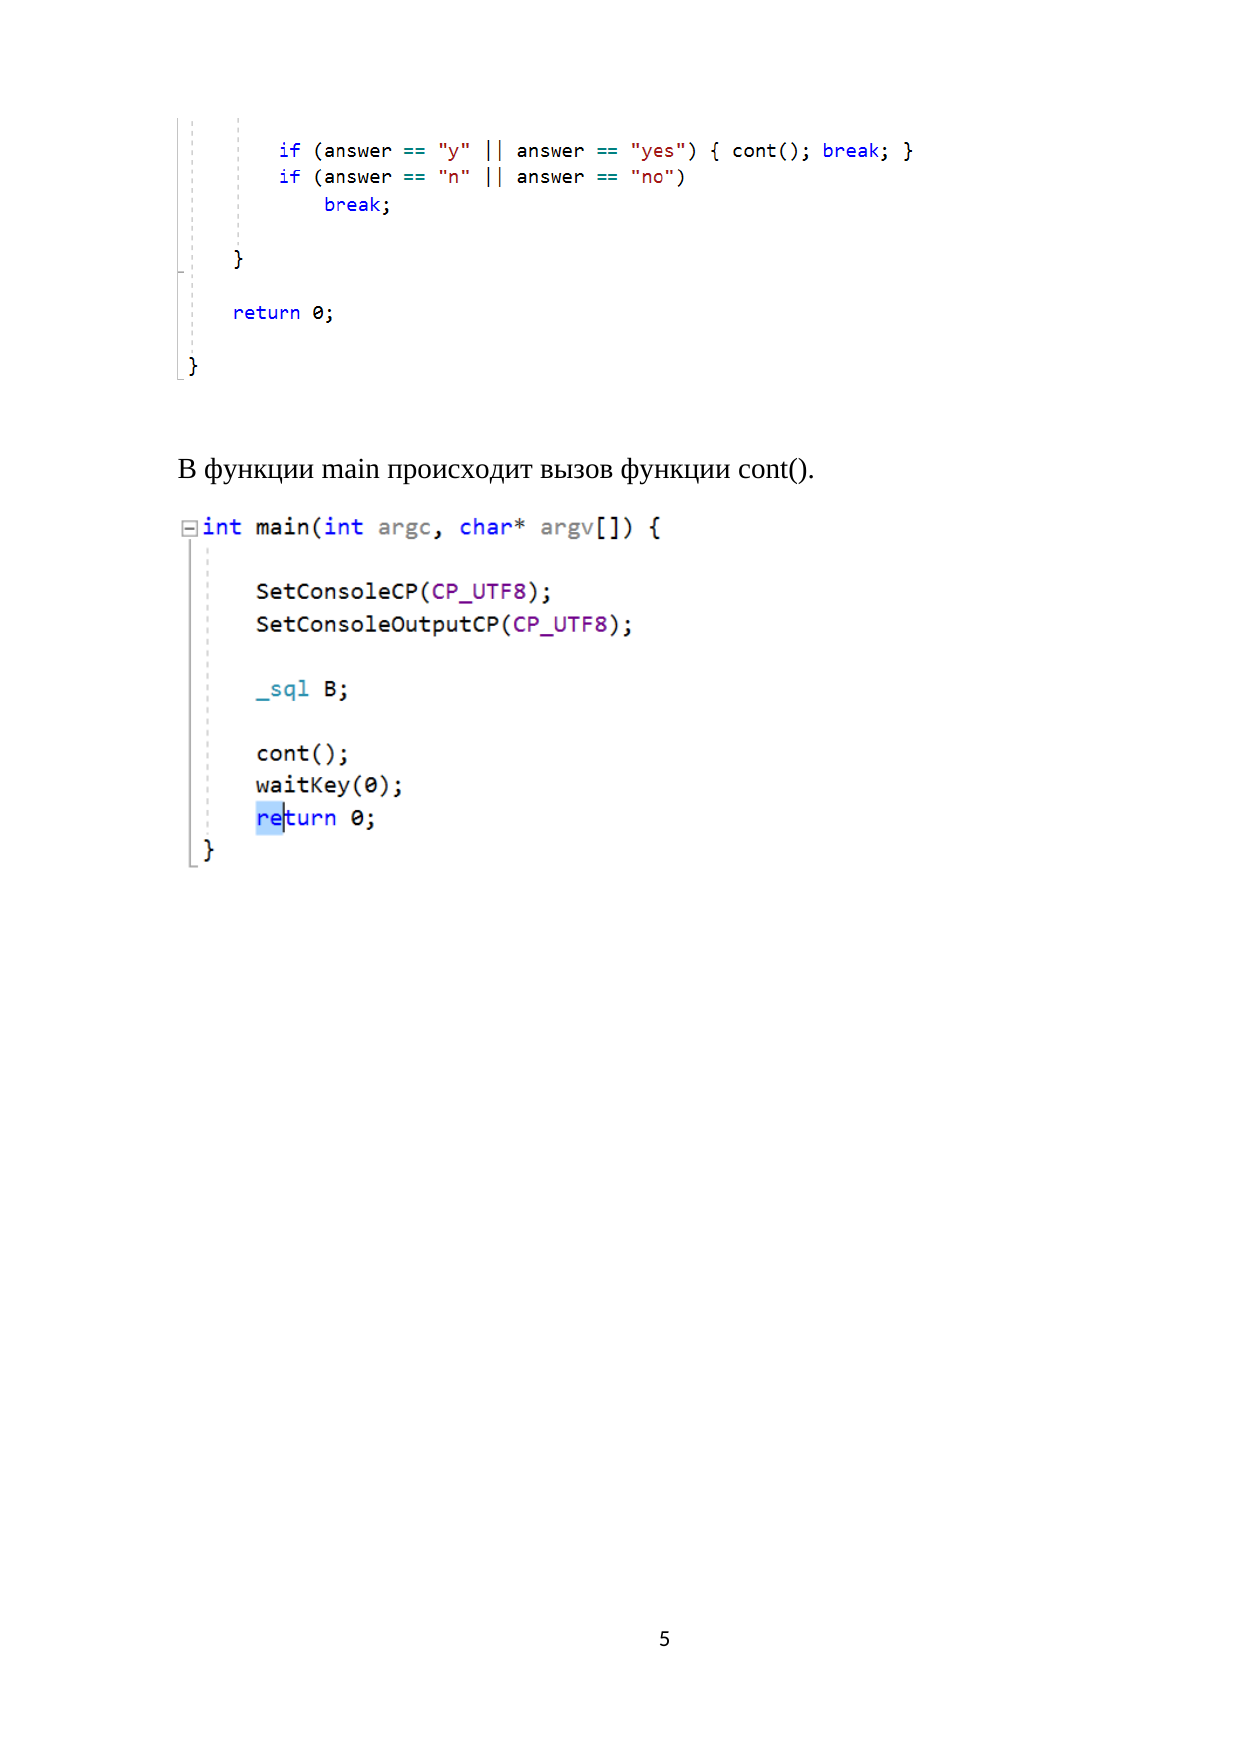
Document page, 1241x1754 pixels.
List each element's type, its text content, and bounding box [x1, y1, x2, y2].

picture [177, 118, 931, 380]
text В функции main происходит вызов функции cont(). [177, 452, 1152, 485]
picture [177, 504, 684, 891]
